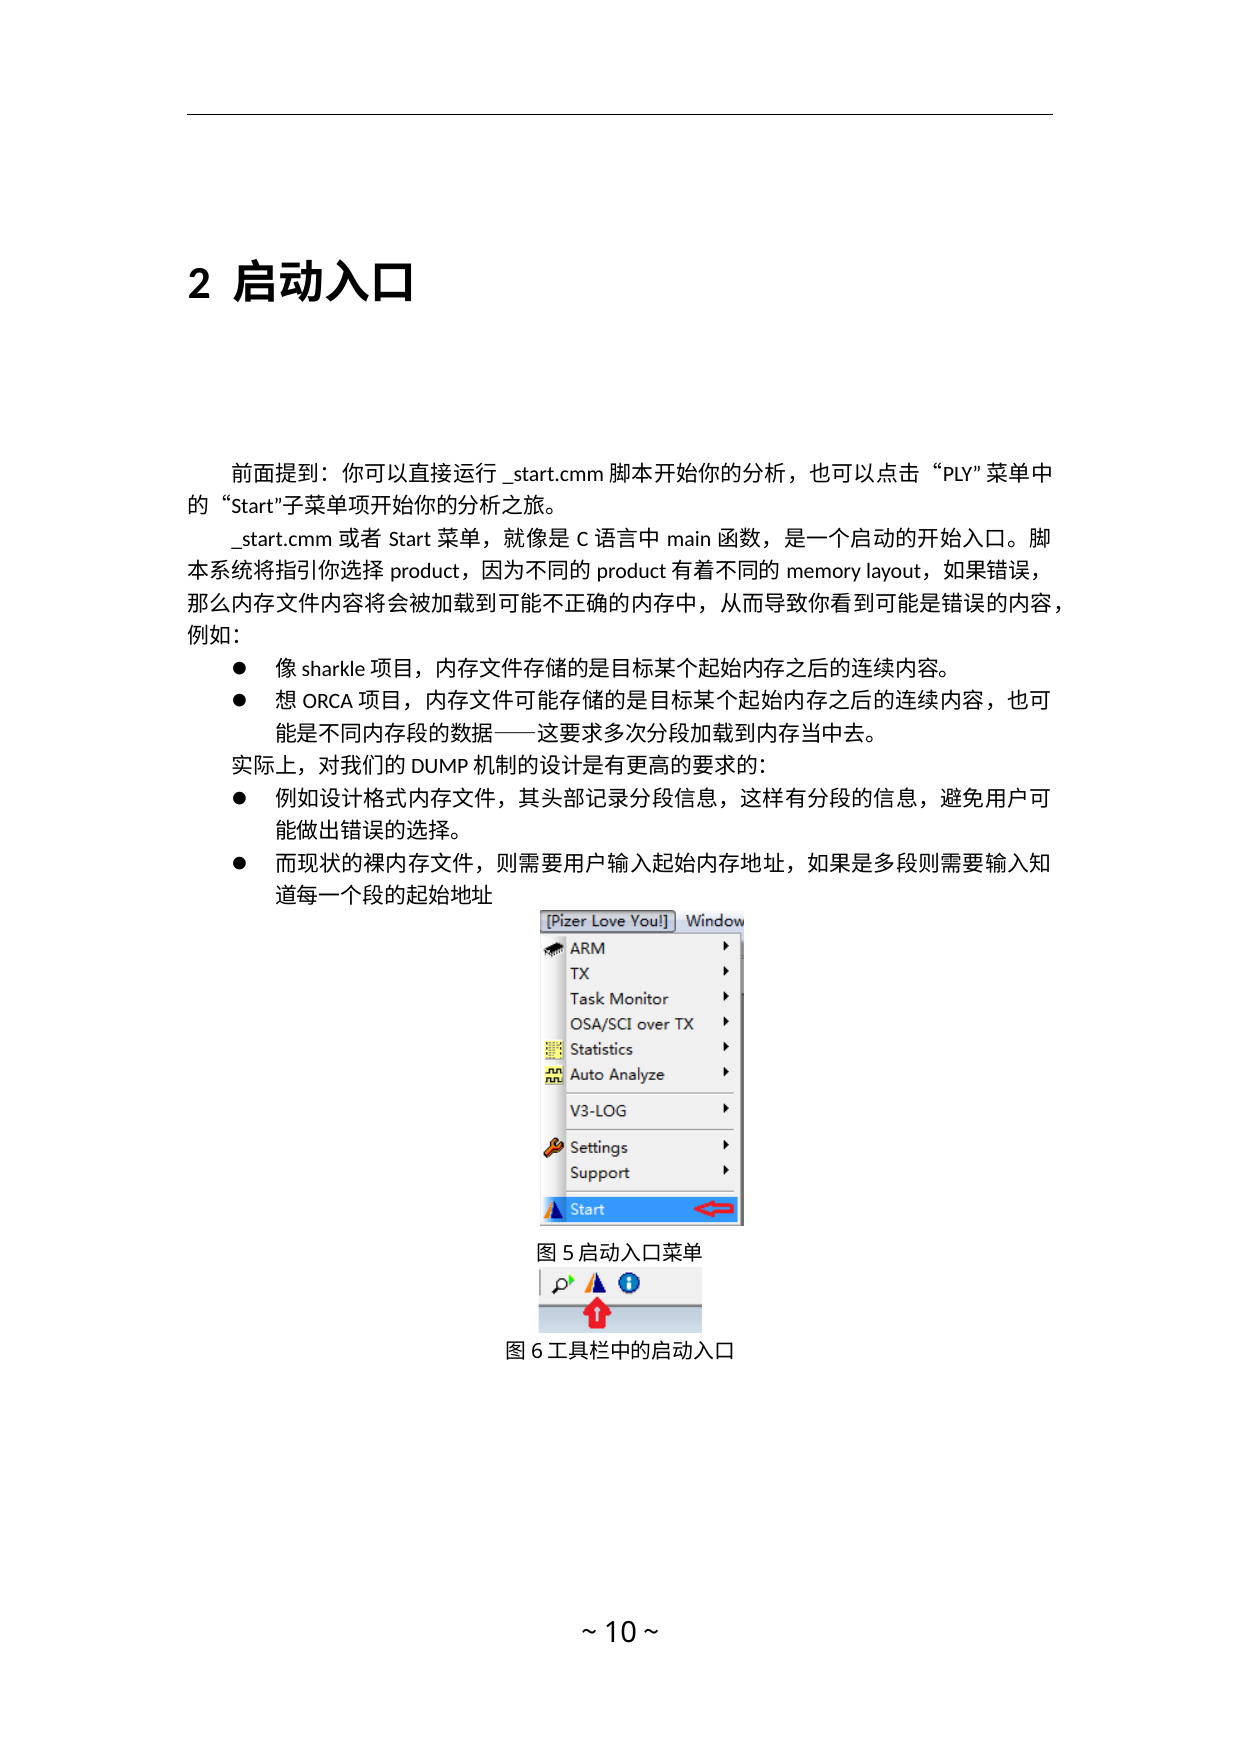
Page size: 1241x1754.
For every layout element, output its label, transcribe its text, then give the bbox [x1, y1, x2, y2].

text _start.cmm 或者 Start 菜单，就像是 C 语言中 main 函数，是一个启动的开始入口。脚本系统将指引你选择 product，因为不同的 product 有着不同的 memory layout，如果错误，那么内存文件内容将会被加载到可能不正确的内存中，从而导致你看到可能是错误的内容，例如： [187, 520, 1053, 650]
list 而现状的裸内存文件，则需要用户输入起始内存地址，如果是多段则需要输入知道每一个段的起始地址 [231, 845, 1053, 910]
list 想 ORCA项目，内存文件可能存储的是目标某个起始内存之后的连续内容，也可能是不同内存段的数据——这要求多次分段加载到内存当中去。 [231, 683, 1053, 748]
list 像 sharkle项目，内存文件存储的是目标某个起始内存之后的连续内容。 [231, 650, 1053, 683]
picture [540, 910, 744, 1226]
text 图 5 启动入口菜单 [187, 1235, 1053, 1268]
text 实际上，对我们的 DUMP 机制的设计是有更高的要求的： [231, 748, 1053, 780]
list 例如设计格式内存文件，其头部记录分段信息，这样有分段的信息，避免用户可能做出错误的选择。 [231, 780, 1053, 845]
text 前面提到：你可以直接运行 _start.cmm 脚本开始你的分析，也可以点击“PLY” 菜单中的“Start”子菜单项开始你的分析之旅。 [187, 455, 1053, 520]
picture [538, 1267, 702, 1333]
text 图 6 工具栏中的启动入口 [187, 1333, 1053, 1365]
subtitle 启动入口 [187, 230, 1053, 327]
